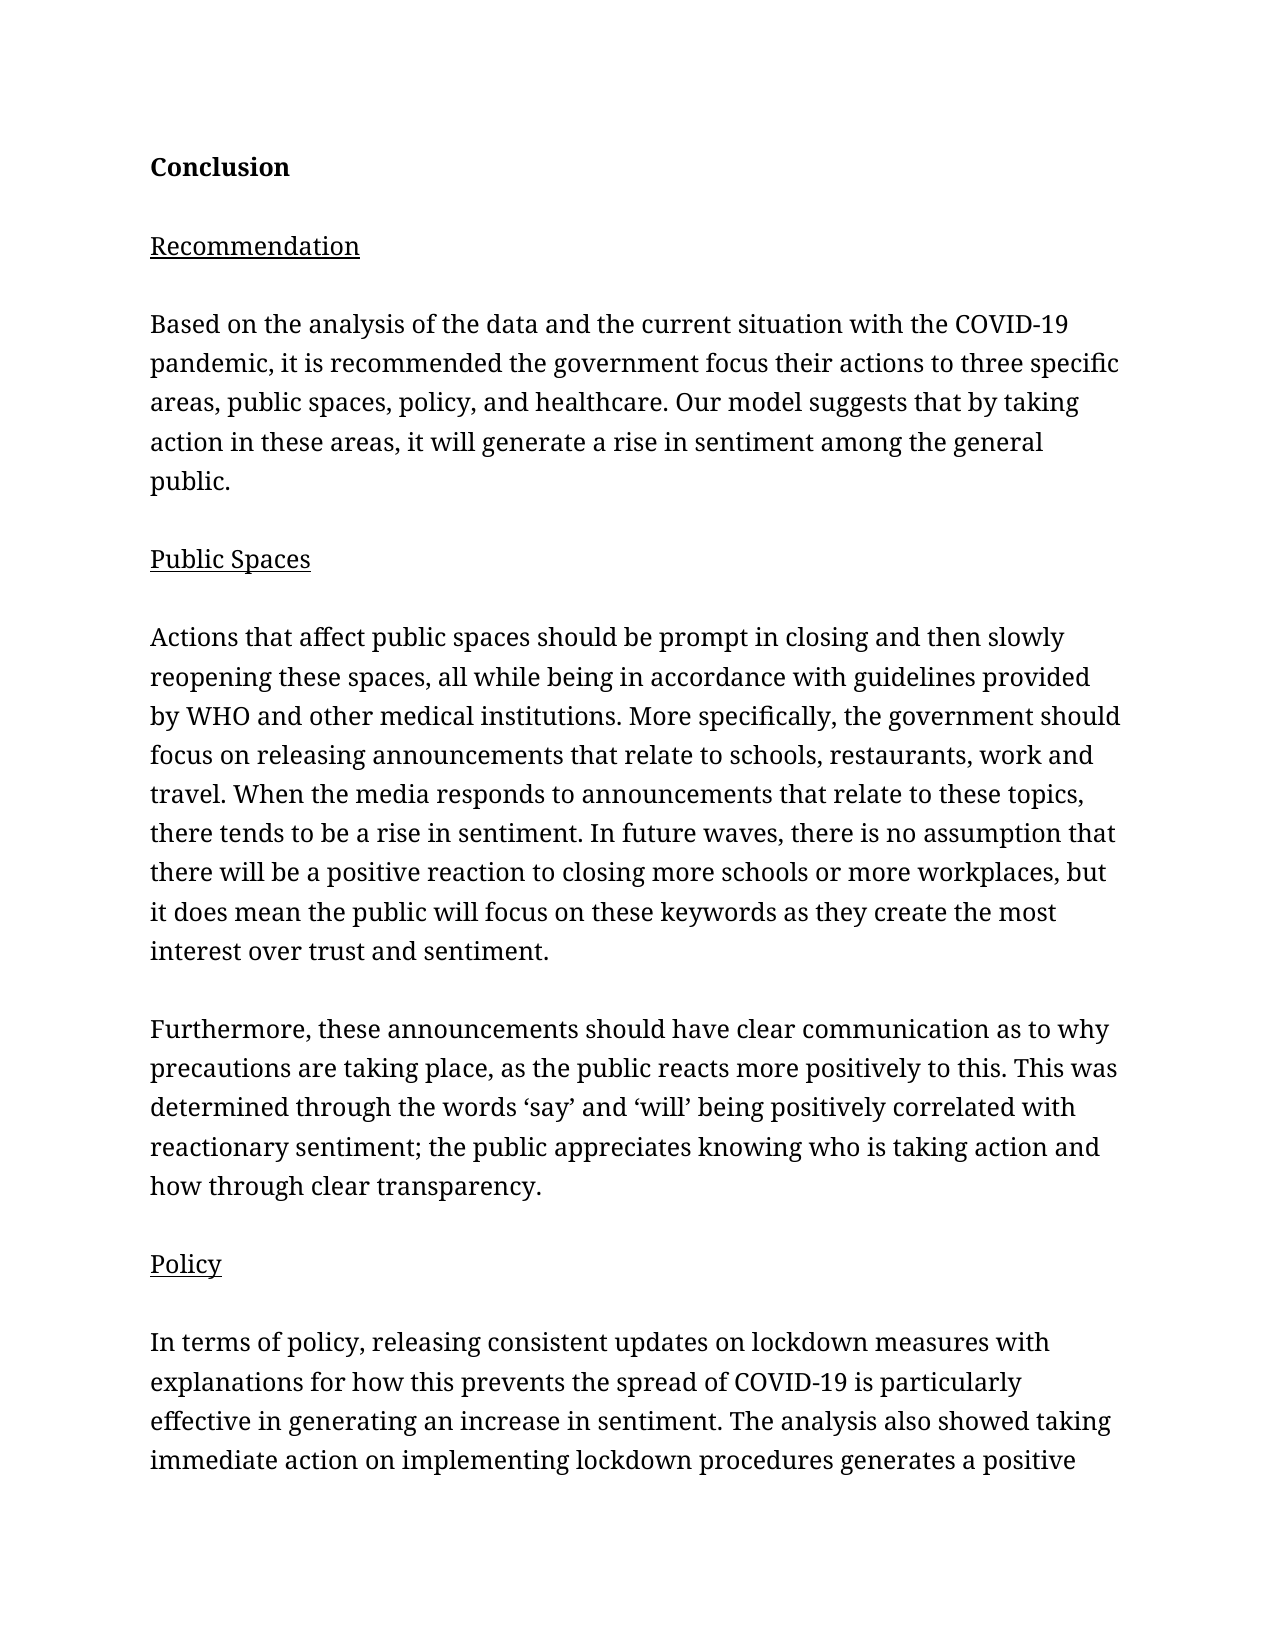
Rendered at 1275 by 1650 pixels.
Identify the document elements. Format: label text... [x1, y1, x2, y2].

text Policy [150, 1247, 1125, 1281]
text Based on the analysis of the data and the current situation with the COVID-19 pandemic, it is recommended the government focus their actions to three specific areas, public spaces, policy, and healthcare. Our model suggests that by taking action in these areas, it will generate a rise in sentiment among the general public. [150, 307, 1125, 497]
text Furthermore, these announcements should have clear communication as to why precautions are taking place, as the public reacts more positively to this. This was determined through the words ‘say’ and ‘will’ being positively correlated with reactionary sentiment; the public appreciates knowing who is taking action and how through clear transparency. [150, 1012, 1125, 1202]
text Recommendation [150, 228, 1125, 262]
text Public Spaces [150, 542, 1125, 576]
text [150, 1325, 1125, 1477]
text Actions that affect public spaces should be prompt in closing and then slowly reopening these spaces, all while being in accordance with guidelines provided by WHO and other medical institutions. More specifically, the government should focus on releasing announcements that relate to schools, restaurants, work and travel. When the media responds to announcements that relate to these topics, there tends to be a rise in sentiment. In future waves, there is no assumption that there will be a positive reaction to closing more schools or more workplaces, but it does mean the public will focus on these keywords as they create the most interest over trust and sentiment. [150, 620, 1125, 967]
text Conclusion [150, 150, 1125, 184]
